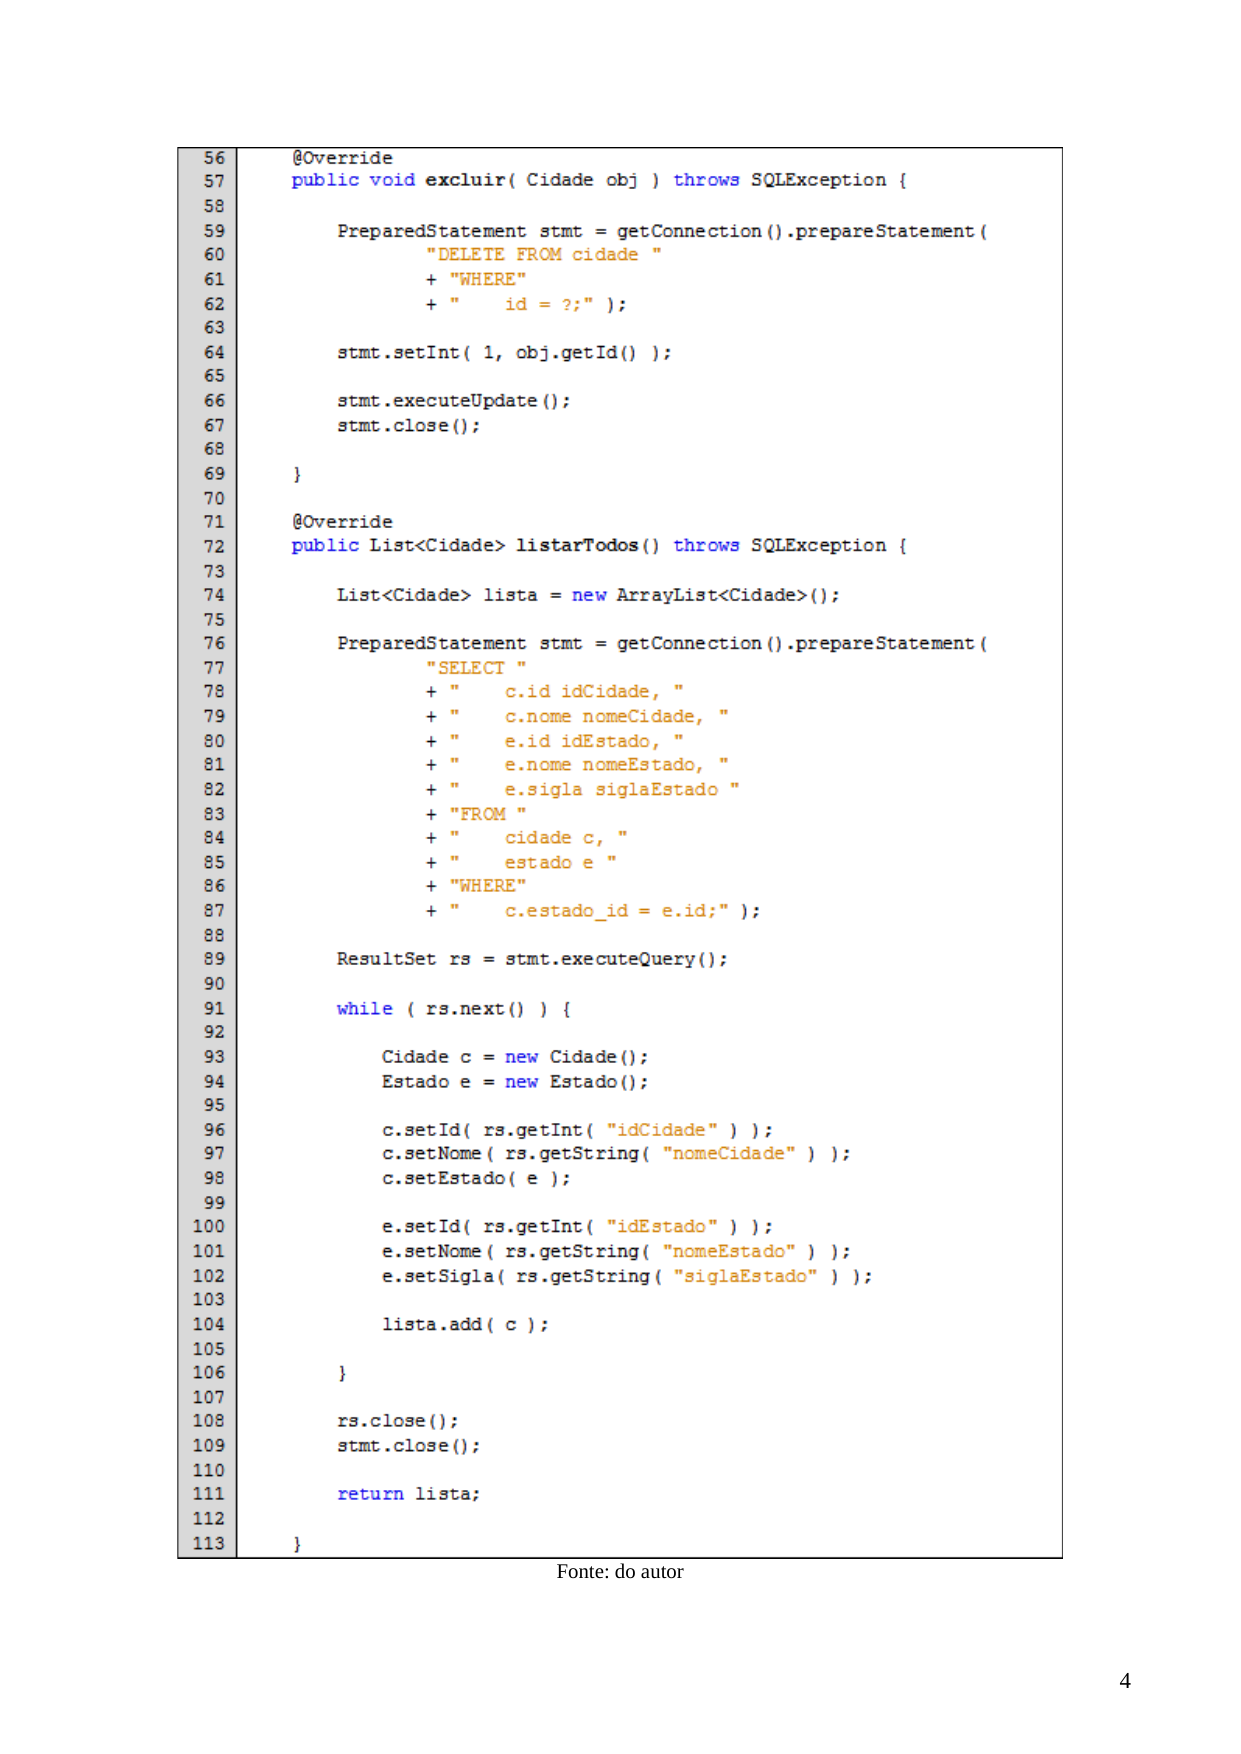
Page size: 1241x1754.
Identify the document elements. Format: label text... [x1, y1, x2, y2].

picture [177, 147, 1063, 1559]
text Fonte: do autor [177, 1559, 1063, 1583]
